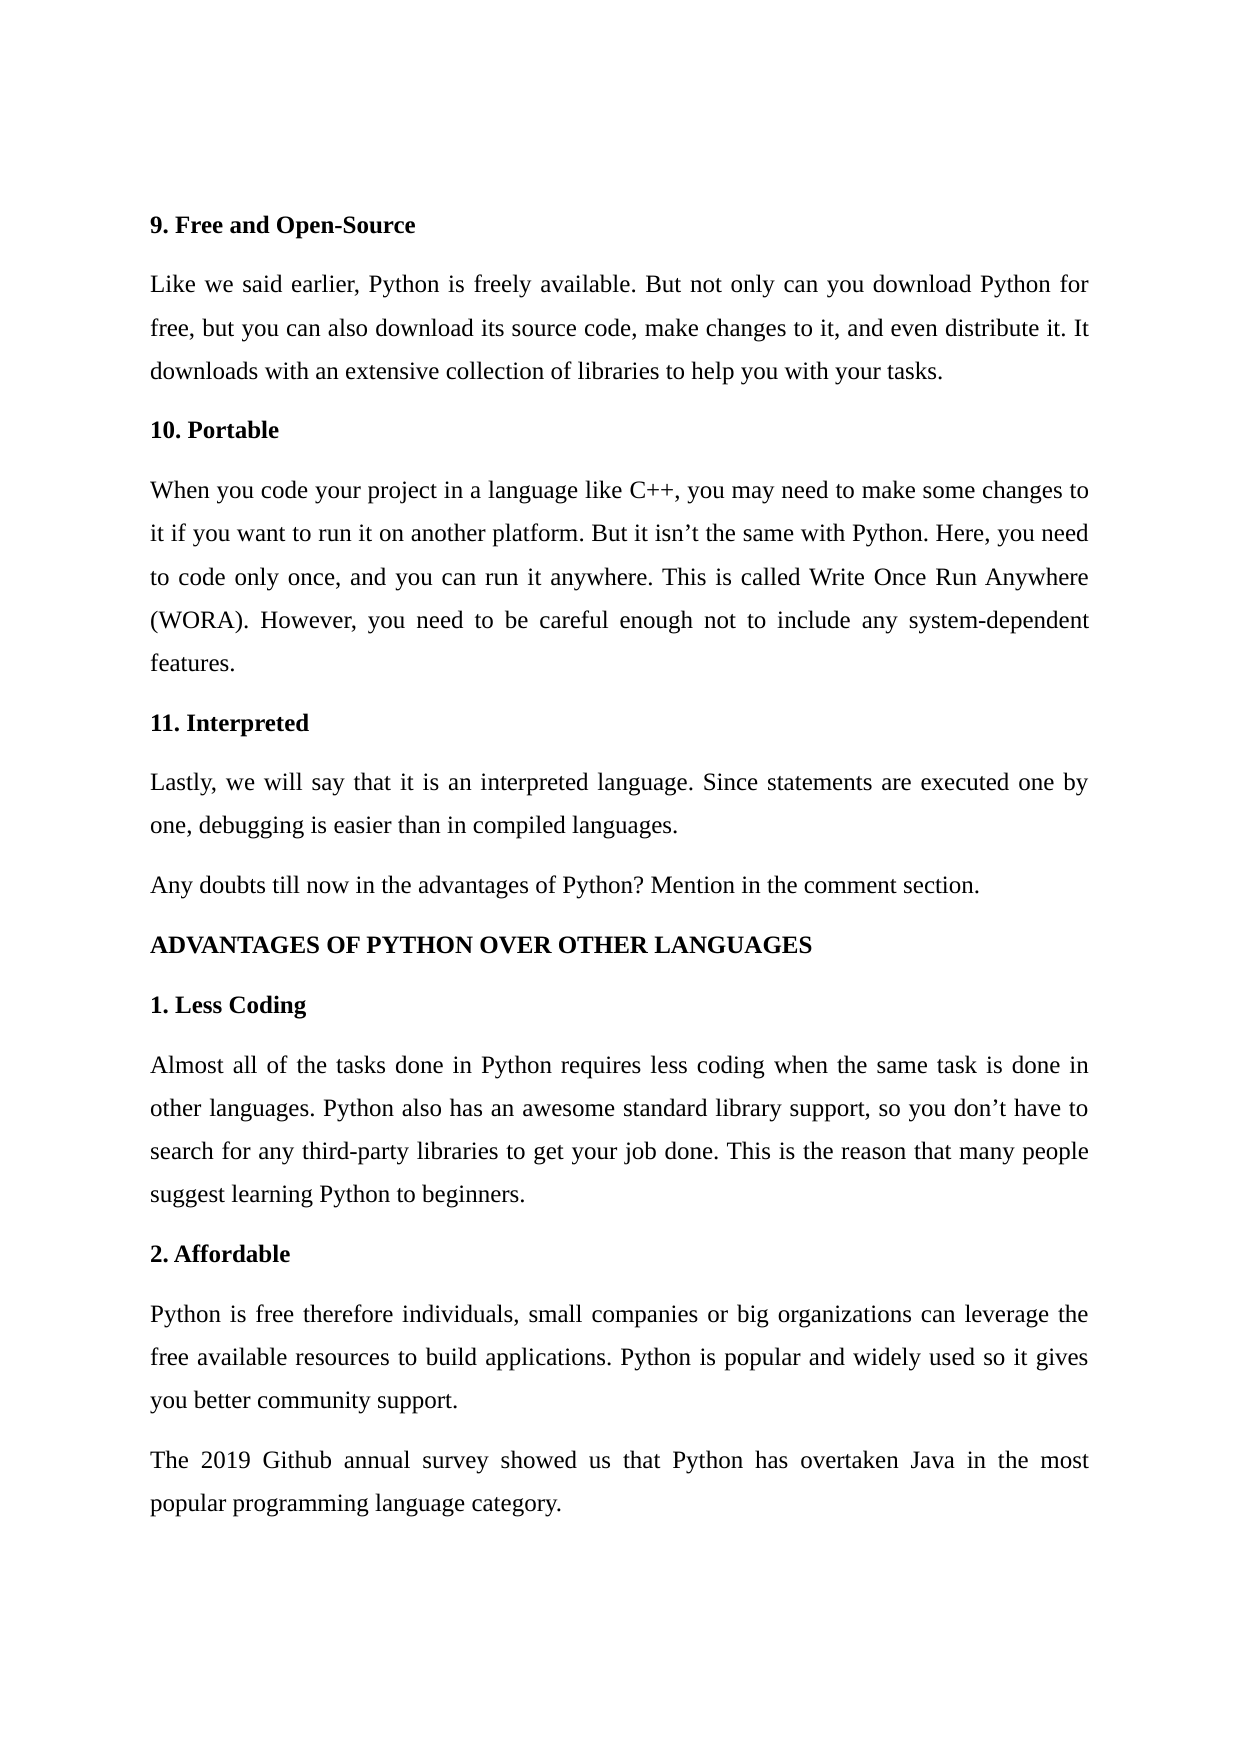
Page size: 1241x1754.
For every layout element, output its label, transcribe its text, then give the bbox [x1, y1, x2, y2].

text When you code your project in a language like C++, you may need to make some changes to it if you want to run it on another platform. But it isn’t the same with Python. Here, you need to code only once, and you can run it anywhere. This is called Write Once Run Anywhere (WORA). However, you need to be careful enough not to include any system-dependent features. [150, 475, 1090, 677]
text 9. Free and Open-Source [150, 210, 1090, 238]
text 11. Interpreted [150, 708, 1090, 736]
text Lastly, we will say that it is an interpreted language. Since statements are executed one by one, debugging is easier than in compiled languages. [150, 767, 1090, 839]
text The 2019 Github annual survey showed us that Python has overtaken Java in the most popular programming language category. [150, 1445, 1090, 1517]
text 1. Less Coding [150, 990, 1090, 1019]
text ADVANTAGES OF PYTHON OVER OTHER LANGUAGES [150, 930, 1090, 959]
text Python is free therefore individuals, small companies or big organizations can leverage the free available resources to build applications. Python is popular and widely used so it gives you better community support. [150, 1299, 1090, 1414]
text Any doubts till now in the advantages of Python? Mention in the comment section. [150, 870, 1090, 899]
text 10. Portable [150, 416, 1090, 444]
text Almost all of the tasks done in Python requires less coding when the same task is done in other languages. Python also has an awesome standard library support, so you don’t have to search for any third-party libraries to get your job done. This is the reason that many people suggest learning Python to beginners. [150, 1050, 1090, 1208]
text 2. Affordable [150, 1239, 1090, 1268]
text Like we said earlier, Python is freely available. But not only can you download Python for free, but you can also download its source code, make changes to it, and even distribute it. It downloads with an extensive collection of libraries to help you with your tasks. [150, 269, 1090, 384]
